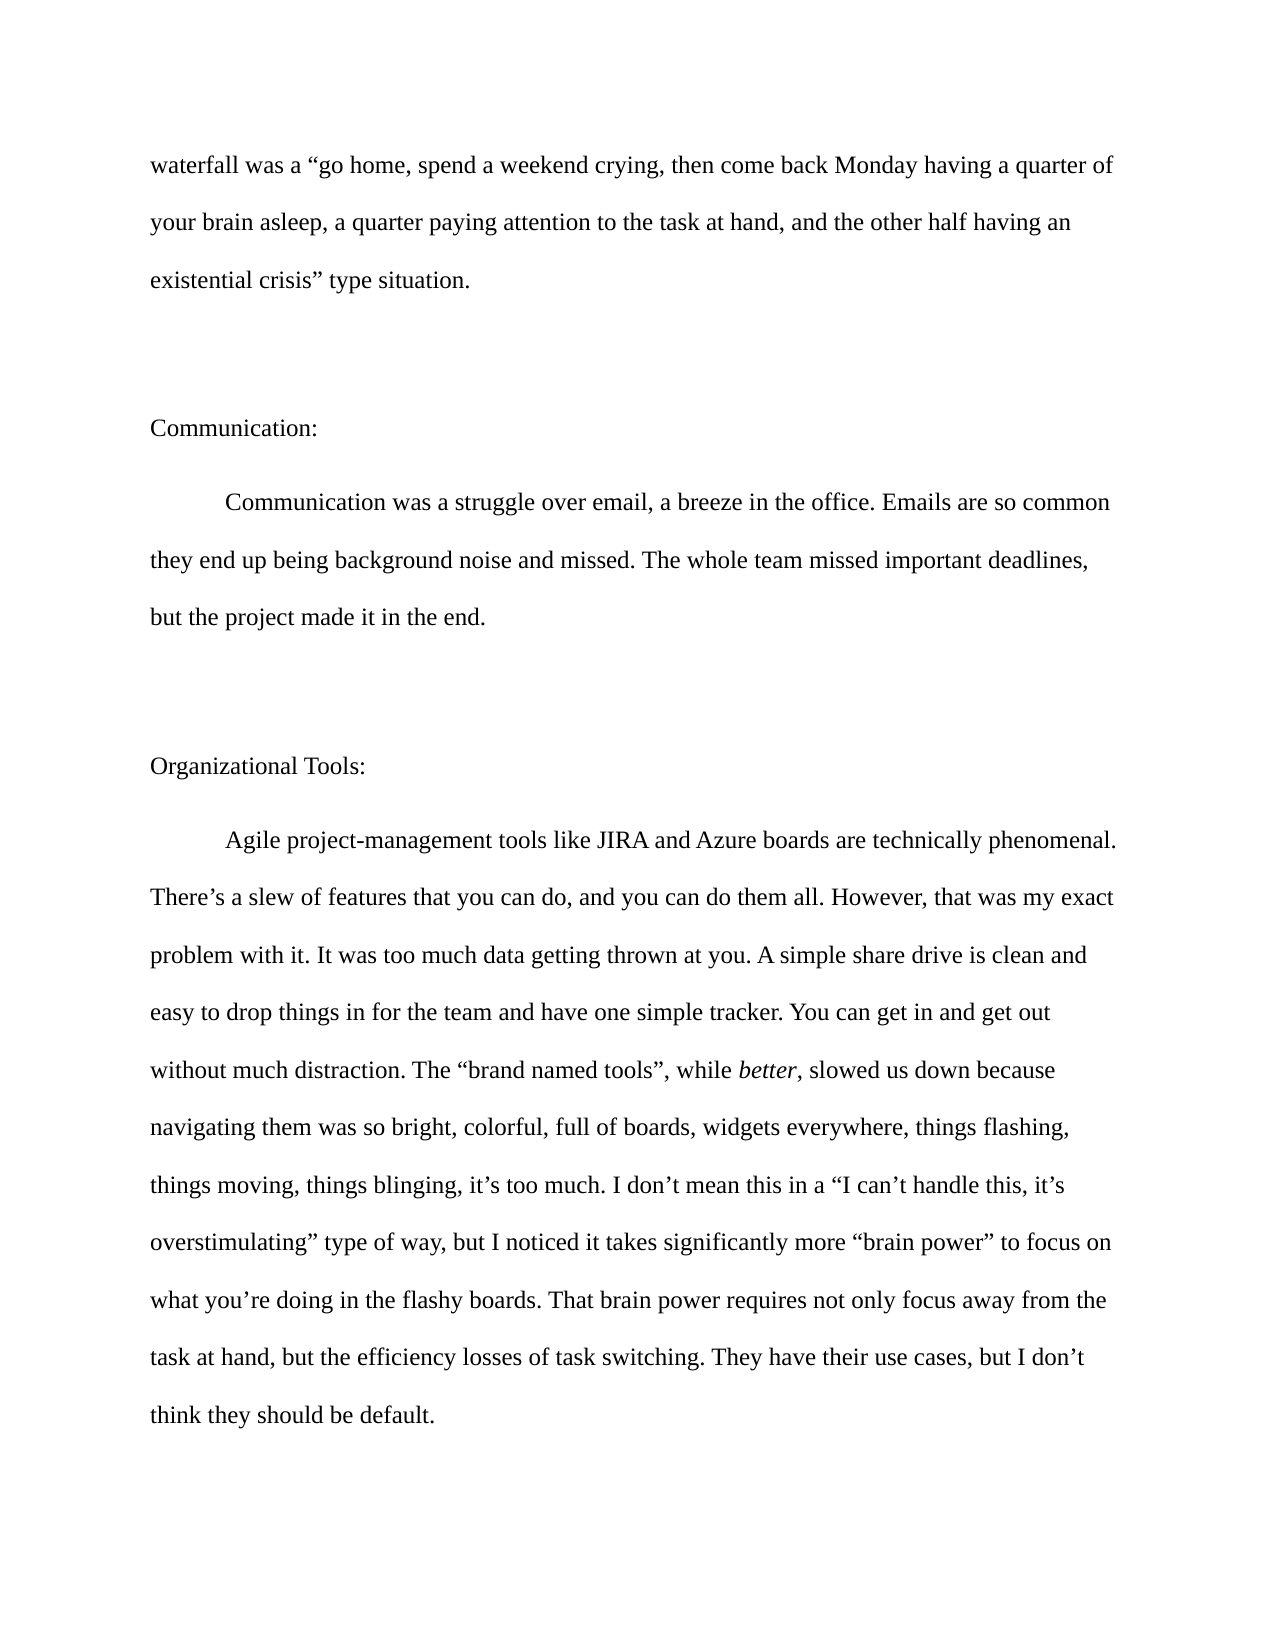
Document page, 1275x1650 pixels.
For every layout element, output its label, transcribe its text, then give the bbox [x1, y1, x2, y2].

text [150, 150, 1125, 294]
text Communication was a struggle over email, a breeze in the office. Emails are so common they end up being background noise and missed. The whole team missed important deadlines, but the project made it in the end. [150, 487, 1125, 631]
text Agile project-management tools like JIRA and Azure boards are technically phenomenal. There’s a slew of features that you can do, and you can do them all. However, that was my exact problem with it. It was too much data getting thrown at you. A simple share drive is clean and easy to drop things in for the team and have one simple tracker. You can get in and get out without much distraction. The “brand named tools”, while better, slowed us down because navigating them was so bright, colorful, full of boards, widgets everywhere, things flashing, things moving, things blinging, it’s too much. I don’t mean this in a “I can’t handle this, it’s overstimulating” type of way, but I noticed it takes significantly more “brain power” to focus on what you’re doing in the flashy boards. That brain power requires not only focus away from the task at hand, but the efficiency losses of task switching. They have their use cases, but I don’t think they should be default. [150, 825, 1125, 1429]
text Communication: [150, 413, 1125, 442]
text Organizational Tools: [150, 751, 1125, 779]
